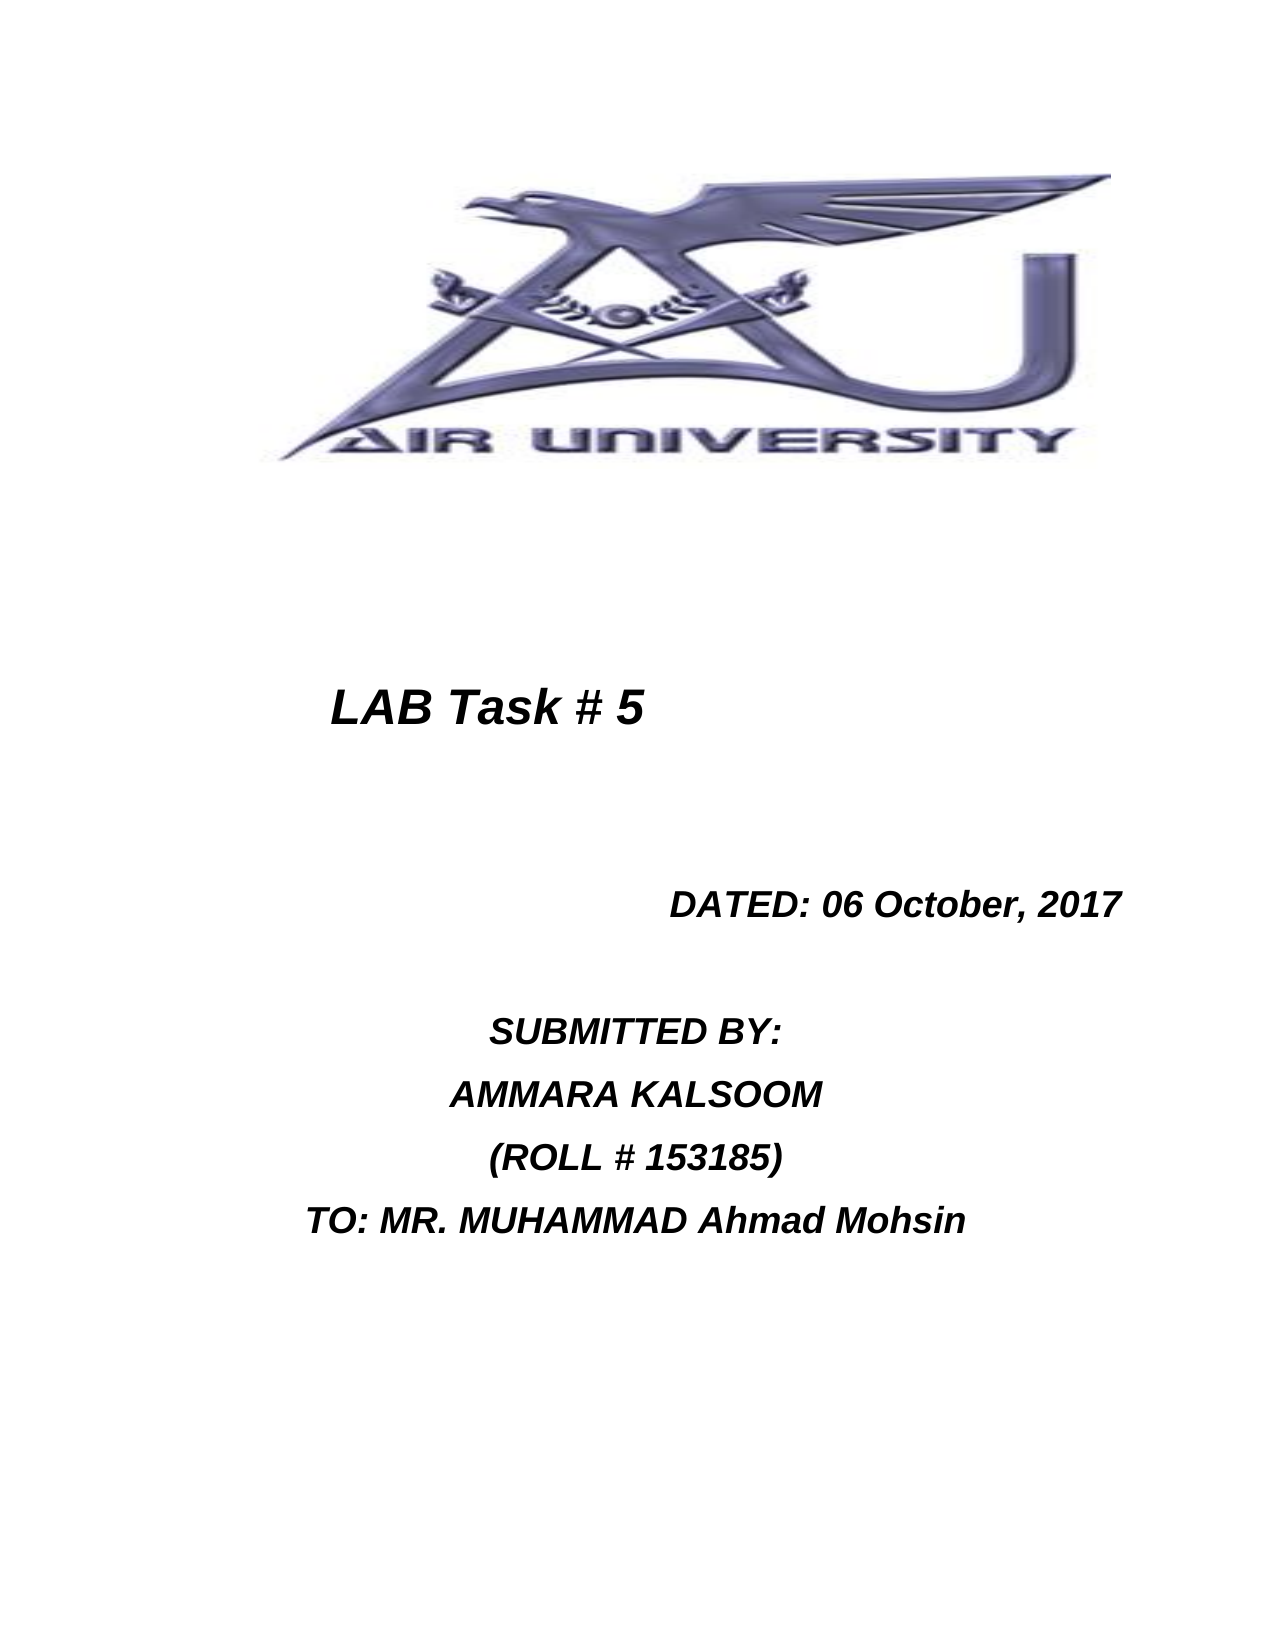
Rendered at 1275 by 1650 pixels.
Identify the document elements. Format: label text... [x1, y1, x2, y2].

text DATED: 06 October, 2017 [150, 882, 1125, 926]
text SUBMITTED BY: [150, 1009, 1125, 1052]
text (ROLL # 153185) [150, 1135, 1125, 1178]
picture [150, 150, 1111, 469]
text TO: MR. MUHAMMAD Ahmad Mohsin [150, 1199, 1125, 1242]
text AMMARA KALSOOM [150, 1072, 1125, 1115]
text LAB Task # 5 [150, 677, 1125, 735]
